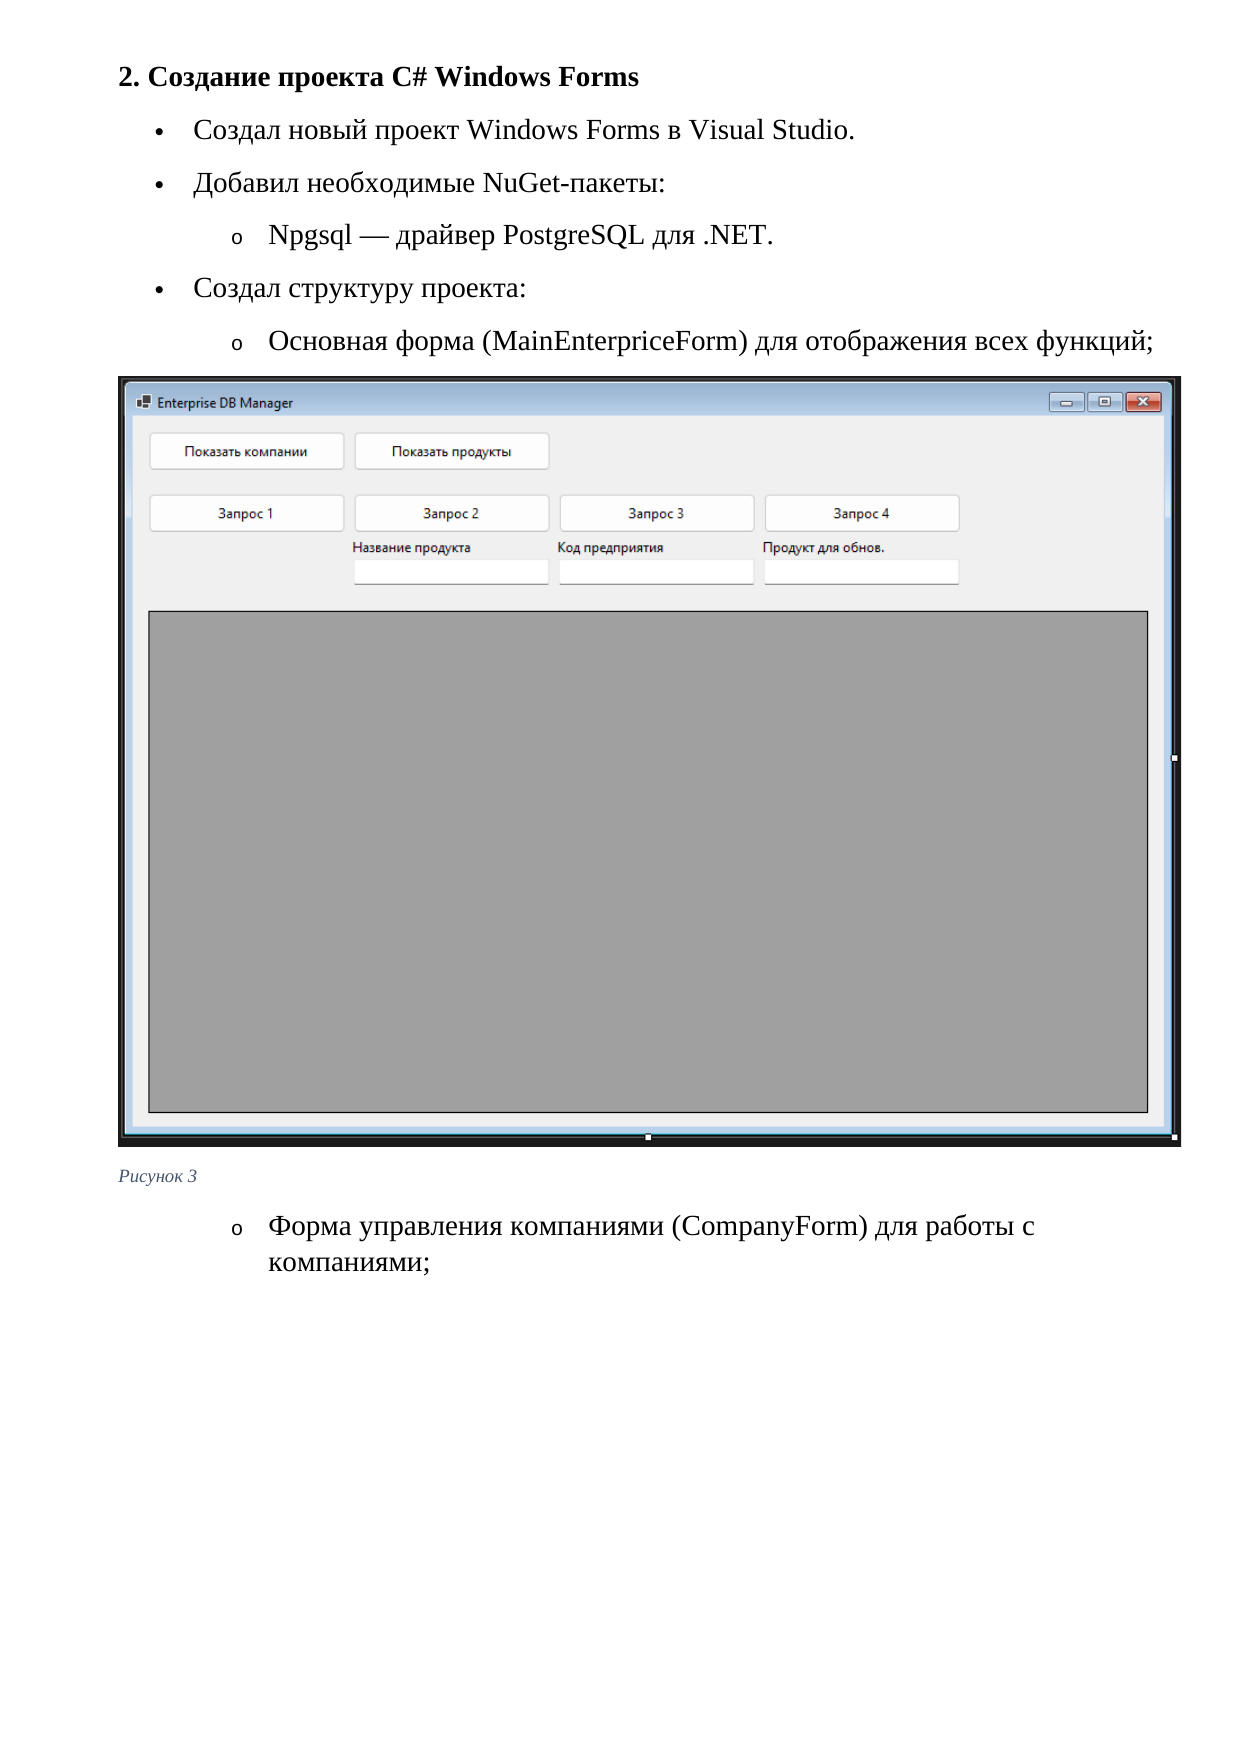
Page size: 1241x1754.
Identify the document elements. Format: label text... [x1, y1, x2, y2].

text Рисунок 3 [118, 1165, 1181, 1187]
list Создал структуру проекта: [156, 270, 1181, 304]
list Основная форма (MainEnterpriceForm) для отображения всех функций; [231, 323, 1181, 357]
list Форма управления компаниями (CompanyForm) для работы с компаниями; [231, 1208, 1181, 1277]
text 2. Создание проекта C# Windows Forms [118, 59, 1181, 93]
list Добавил необходимые NuGet-пакеты: [156, 165, 1181, 198]
list Npgsql — драйвер PostgreSQL для .NET. [231, 217, 1181, 251]
list Создал новый проект Windows Forms в Visual Studio. [156, 112, 1181, 145]
picture [118, 376, 1182, 1147]
